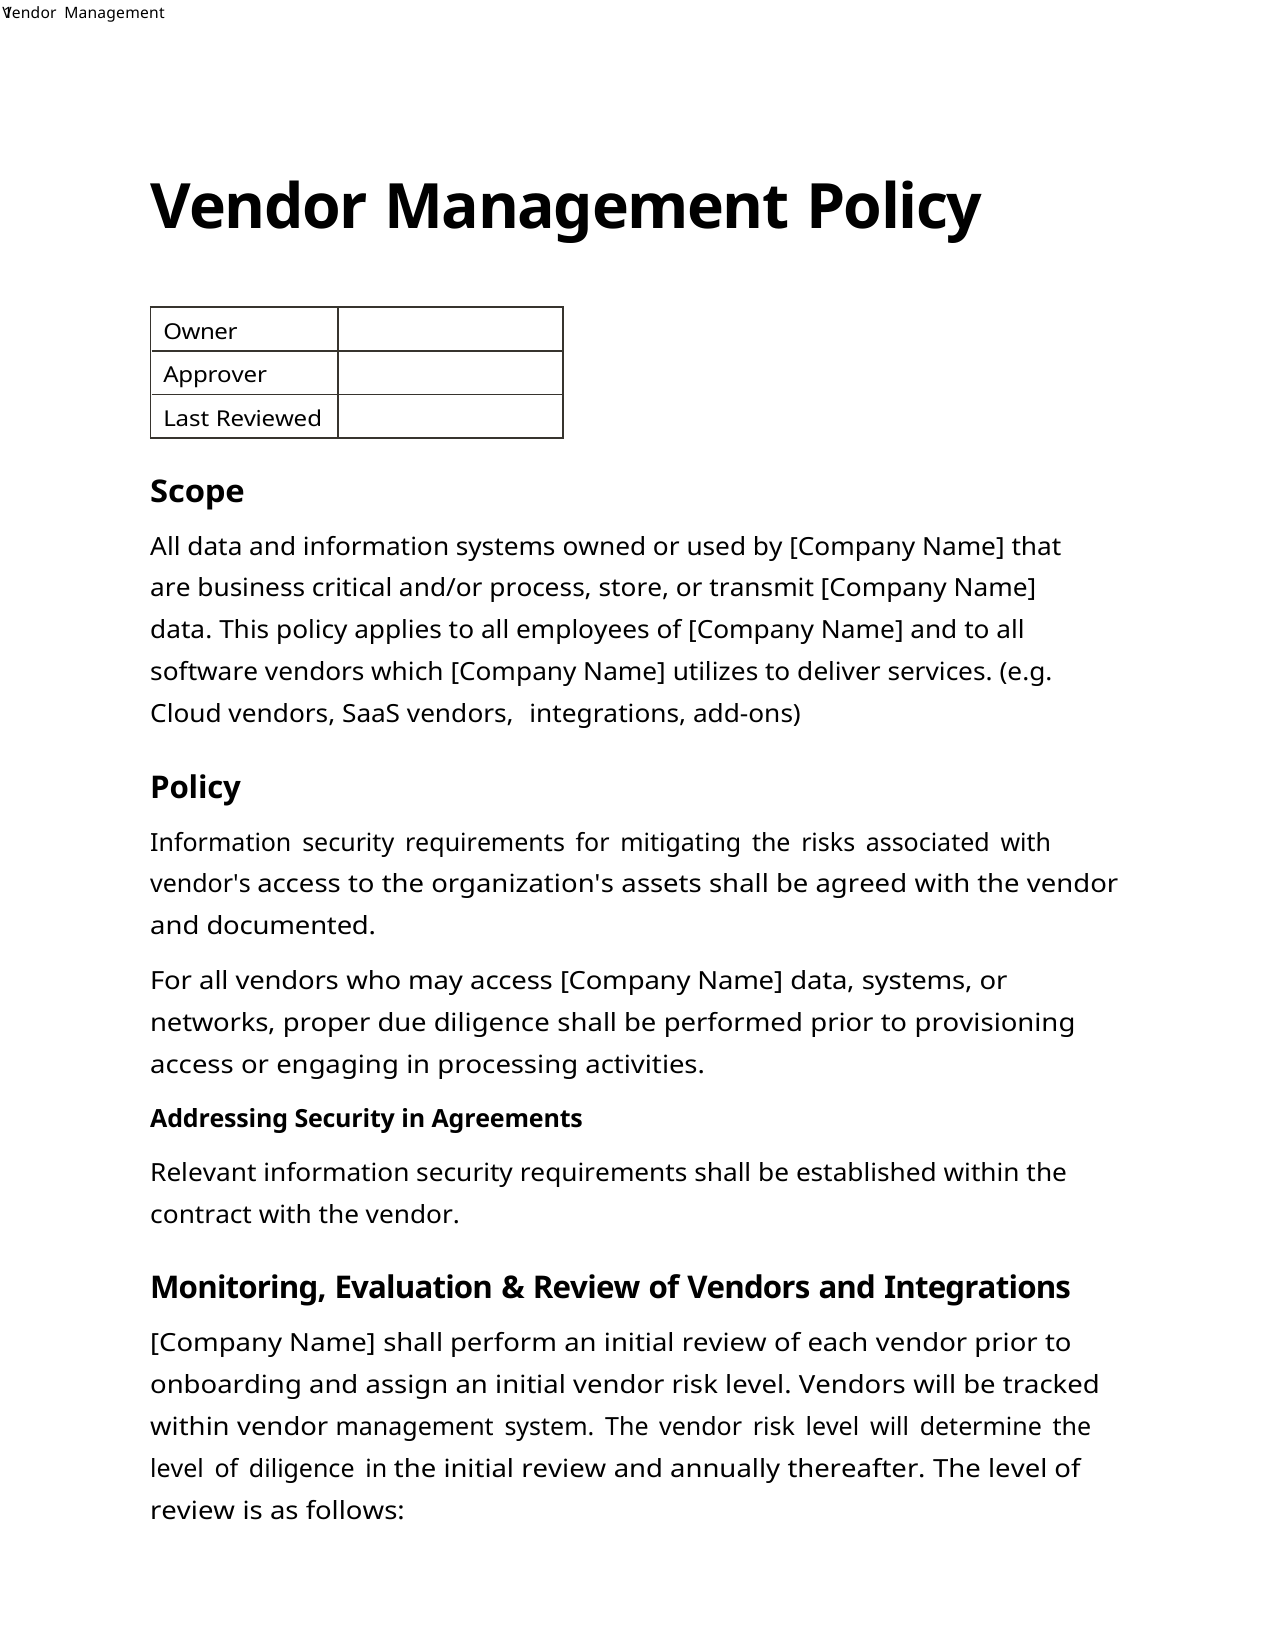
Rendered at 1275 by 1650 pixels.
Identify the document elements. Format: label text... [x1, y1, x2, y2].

table_cell Approver [151, 351, 337, 393]
table_header [339, 308, 562, 350]
table_cell [339, 352, 562, 393]
table_cell [339, 395, 562, 437]
subtitle Addressing Security in Agreements [150, 1101, 1135, 1135]
table_cell Last Reviewed [151, 395, 337, 437]
title Vendor Management Policy [150, 162, 1135, 247]
text Information security requirements for mitigating the risks associated with vendor's access to the organization's assets shall be agreed with the vendor and documented. [150, 824, 1135, 942]
text All data and information systems owned or used by [Company Name] that are business critical and/or process, store, or transmit [Company Name] data. This policy applies to all employees of [Company Name] and to all software vendors which [Company Name] utilizes to deliver services. (e.g. Cloud vendors, SaaS vendors, integrations, add-ons) [150, 528, 1098, 730]
table_header Owner [151, 308, 337, 350]
text For all vendors who may access [Company Name] data, systems, or networks, proper due diligence shall be performed prior to provisioning access or engaging in processing activities. [150, 962, 1135, 1080]
subtitle Policy [150, 764, 1135, 807]
subtitle Scope [150, 469, 1135, 511]
text [Company Name] shall perform an initial review of each vendor prior to onboarding and assign an initial vendor risk level. Vendors will be tracked within vendor management system. The vendor risk level will determine the level of diligence in the initial review and annually thereafter. The level of review is as follows: [150, 1325, 1135, 1526]
text Relevant information security requirements shall be established within the contract with the vendor. [150, 1155, 1098, 1231]
subtitle Monitoring, Evaluation & Review of Vendors and Integrations [150, 1265, 1135, 1308]
